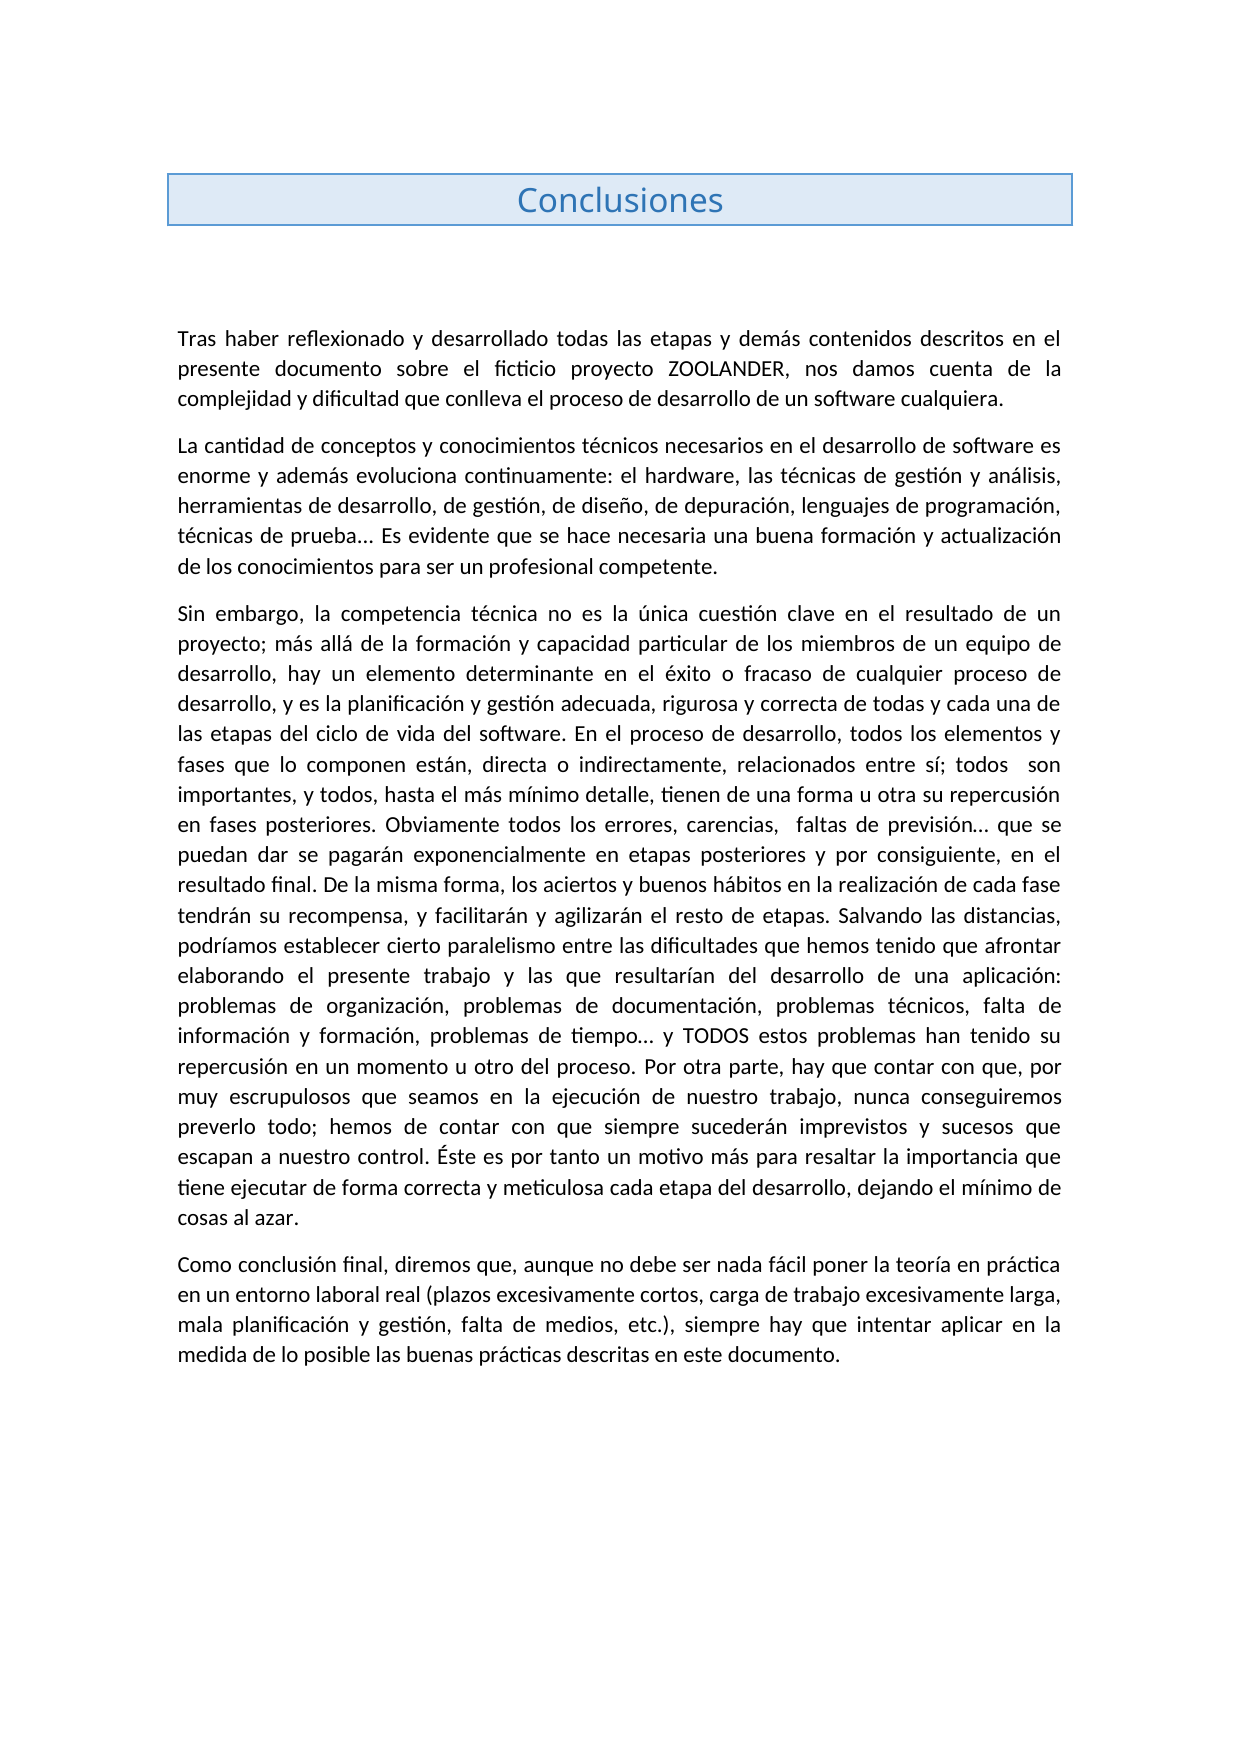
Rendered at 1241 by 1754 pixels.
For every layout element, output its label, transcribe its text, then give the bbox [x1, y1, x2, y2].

text La cantidad de conceptos y conocimientos técnicos necesarios en el desarrollo de software es enorme y además evoluciona continuamente: el hardware, las técnicas de gestión y análisis, herramientas de desarrollo, de gestión, de diseño, de depuración, lenguajes de programación, técnicas de prueba... Es evidente que se hace necesaria una buena formación y actualización de los conocimientos para ser un profesional competente. [177, 431, 1063, 580]
text Sin embargo, la competencia técnica no es la única cuestión clave en el resultado de un proyecto; más allá de la formación y capacidad particular de los miembros de un equipo de desarrollo, hay un elemento determinante en el éxito o fracaso de cualquier proceso de desarrollo, y es la planificación y gestión adecuada, rigurosa y correcta de todas y cada una de las etapas del ciclo de vida del software. En el proceso de desarrollo, todos los elementos y fases que lo componen están, directa o indirectamente, relacionados entre sí; todos son importantes, y todos, hasta el más mínimo detalle, tienen de una forma u otra su repercusión en fases posteriores. Obviamente todos los errores, carencias, faltas de previsión… que se puedan dar se pagarán exponencialmente en etapas posteriores y por consiguiente, en el resultado final. De la misma forma, los aciertos y buenos hábitos en la realización de cada fase tendrán su recompensa, y facilitarán y agilizarán el resto de etapas. Salvando las distancias, podríamos establecer cierto paralelismo entre las dificultades que hemos tenido que afrontar elaborando el presente trabajo y las que resultarían del desarrollo de una aplicación: problemas de organización, problemas de documentación, problemas técnicos, falta de información y formación, problemas de tiempo… y TODOS estos problemas han tenido su repercusión en un momento u otro del proceso. Por otra parte, hay que contar con que, por muy escrupulosos que seamos en la ejecución de nuestro trabajo, nunca conseguiremos preverlo todo; hemos de contar con que siempre sucederán imprevistos y sucesos que escapan a nuestro control. Éste es por tanto un motivo más para resaltar la importancia que tiene ejecutar de forma correcta y meticulosa cada etapa del desarrollo, dejando el mínimo de cosas al azar. [177, 599, 1063, 1231]
text Tras haber reflexionado y desarrollado todas las etapas y demás contenidos descritos en el presente documento sobre el ficticio proyecto ZOOLANDER, nos damos cuenta de la complejidad y dificultad que conlleva el proceso de desarrollo de un software cualquiera. [177, 324, 1063, 412]
text Como conclusión final, diremos que, aunque no debe ser nada fácil poner la teoría en práctica en un entorno laboral real (plazos excesivamente cortos, carga de trabajo excesivamente larga, mala planificación y gestión, falta de medios, etc.), siempre hay que intentar aplicar en la medida de lo posible las buenas prácticas descritas en este documento. [177, 1250, 1063, 1368]
subtitle Conclusiones [169, 175, 1071, 224]
